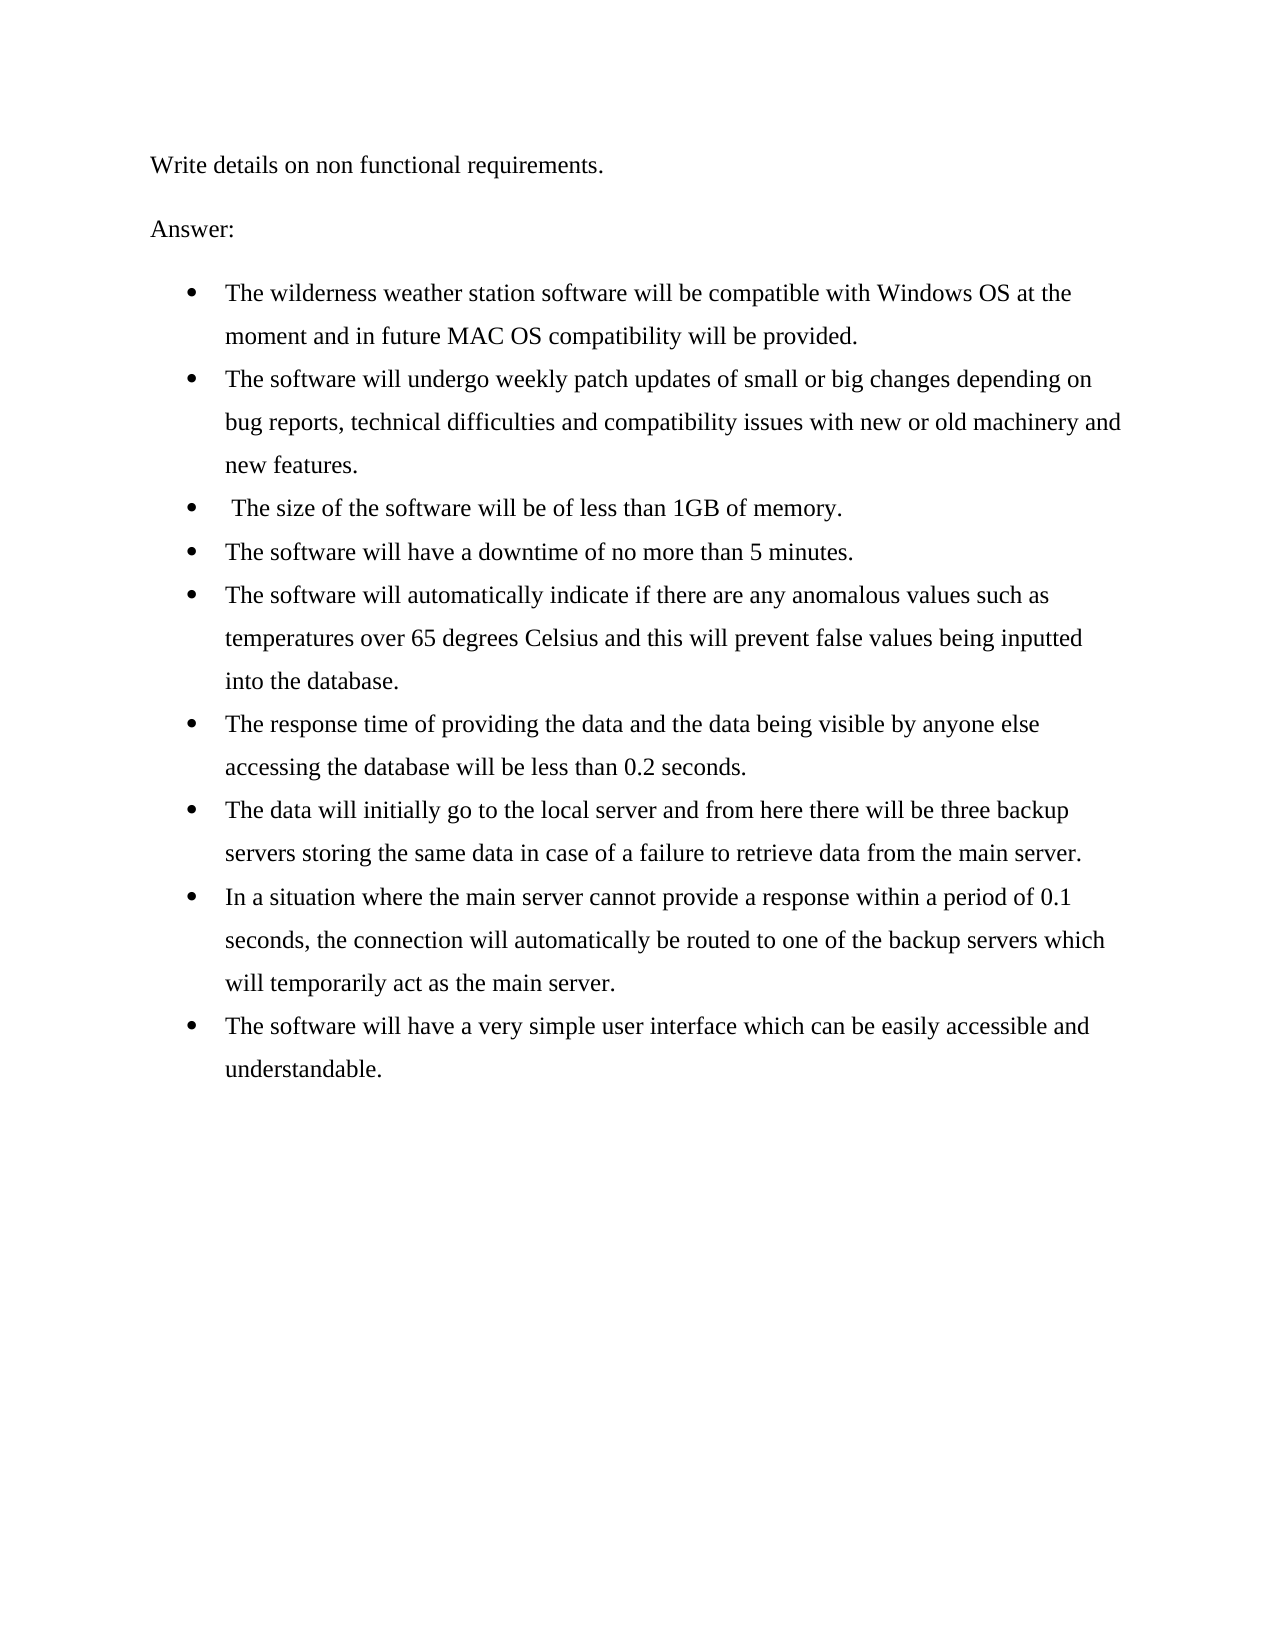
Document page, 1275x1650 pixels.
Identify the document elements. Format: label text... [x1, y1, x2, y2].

list The data will initially go to the local server and from here there will be three backup servers storing the same data in case of a failure to retrieve data from the main server. [187, 795, 1125, 867]
list The software will have a very simple user interface which can be easily accessible and understandable. [187, 1011, 1125, 1083]
list The software will automatically indicate if there are any anomalous values such as temperatures over 65 degrees Celsius and this will prevent false values being inputted into the database. [187, 580, 1125, 695]
list The software will undergo weekly patch updates of small or big changes depending on bug reports, technical difficulties and compatibility issues with new or old machinery and new features. [187, 364, 1125, 479]
list In a situation where the main server cannot provide a response within a period of 0.1 seconds, the connection will automatically be routed to one of the backup servers which will temporarily act as the main server. [187, 882, 1125, 997]
list The wilderness weather station software will be compatible with Windows OS at the moment and in future MAC OS compatibility will be provided. [187, 278, 1125, 350]
text Write details on non functional requirements. [150, 150, 1125, 179]
list The size of the software will be of less than 1GB of memory. [187, 493, 1125, 522]
text Answer: [150, 214, 1125, 243]
list The response time of providing the data and the data being visible by anyone else accessing the database will be less than 0.2 seconds. [187, 709, 1125, 781]
list The software will have a downtime of no more than 5 minutes. [187, 537, 1125, 565]
